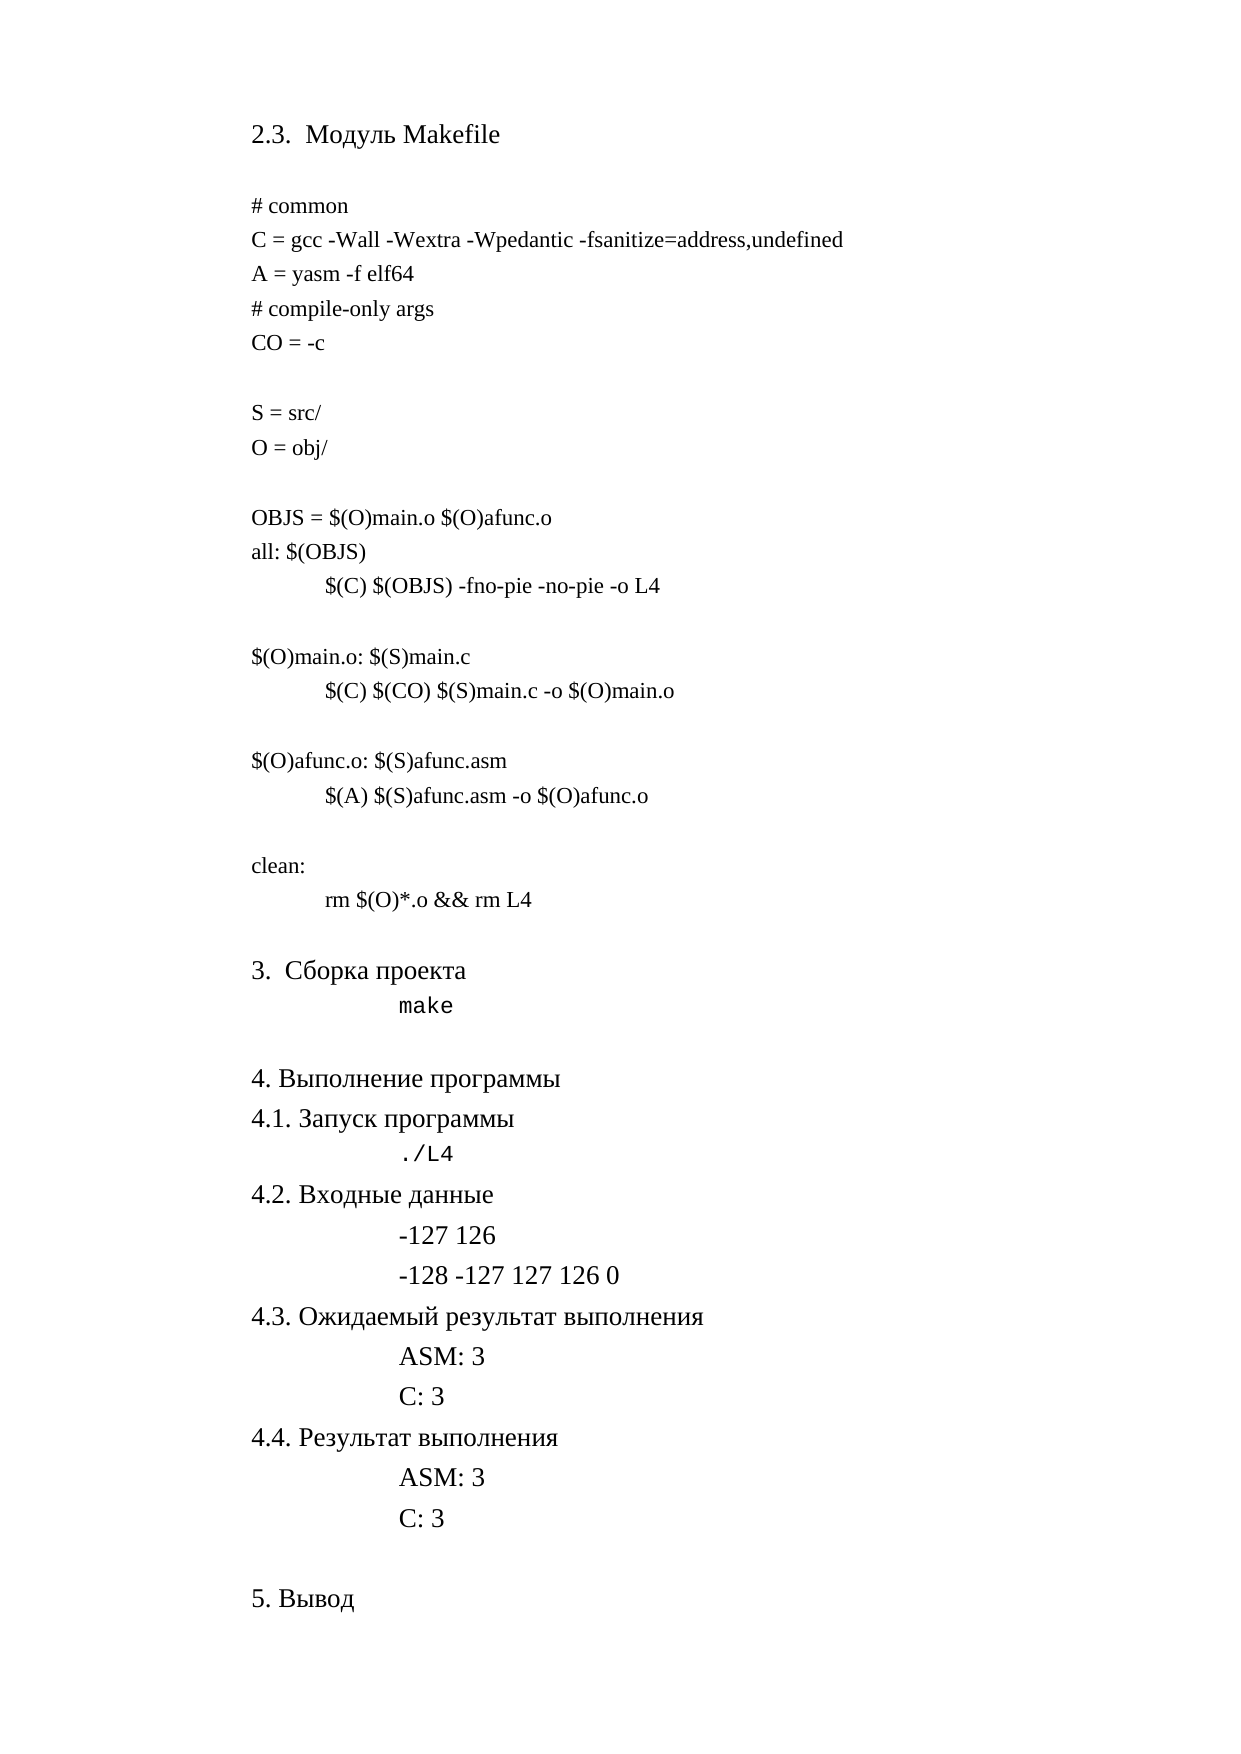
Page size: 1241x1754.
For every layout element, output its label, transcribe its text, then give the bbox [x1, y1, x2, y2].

text C = gcc -Wall -Wextra -Wpedantic -fsanitize=address,undefined [177, 226, 1152, 253]
text $(A) $(S)afunc.asm -o $(O)afunc.o [177, 782, 1152, 808]
text $(O)afunc.o: $(S)afunc.asm [177, 748, 1152, 774]
text ASM: 3 [177, 1461, 1152, 1492]
text $(O)main.o: $(S)main.c [177, 643, 1152, 669]
text 4.3. Ожидаемый результат выполнения [177, 1299, 1152, 1331]
text OBJS = $(O)main.o $(O)afunc.o [177, 504, 1152, 530]
text 3. Сборка проекта [177, 954, 1152, 985]
text A = yasm -f elf64 [177, 261, 1152, 287]
text # common [177, 192, 1152, 218]
text 2.3. Модуль Makefile [177, 118, 1152, 149]
text clean: [177, 852, 1152, 879]
text ASM: 3 [177, 1340, 1152, 1371]
text rm $(O)*.o && rm L4 [177, 886, 1152, 913]
text -127 126 [177, 1219, 1152, 1250]
text ./L4 [177, 1143, 1152, 1169]
text O = obj/ [177, 433, 1152, 460]
text make [177, 995, 1152, 1021]
text 4.4. Результат выполнения [177, 1421, 1152, 1452]
text S = src/ [177, 399, 1152, 426]
text C: 3 [177, 1502, 1152, 1533]
text 4.2. Входные данные [177, 1178, 1152, 1209]
text all: $(OBJS) [177, 538, 1152, 564]
text 4. Выполнение программы [177, 1062, 1152, 1093]
text $(C) $(OBJS) -fno-pie -no-pie -o L4 [177, 572, 1152, 599]
text $(C) $(CO) $(S)main.c -o $(O)main.o [177, 677, 1152, 703]
text -128 -127 127 126 0 [177, 1259, 1152, 1290]
text C: 3 [177, 1380, 1152, 1412]
text 4.1. Запуск программы [177, 1102, 1152, 1133]
text 5. Вывод [177, 1582, 1152, 1614]
text # compile-only args [177, 295, 1152, 321]
text CO = -c [177, 329, 1152, 355]
